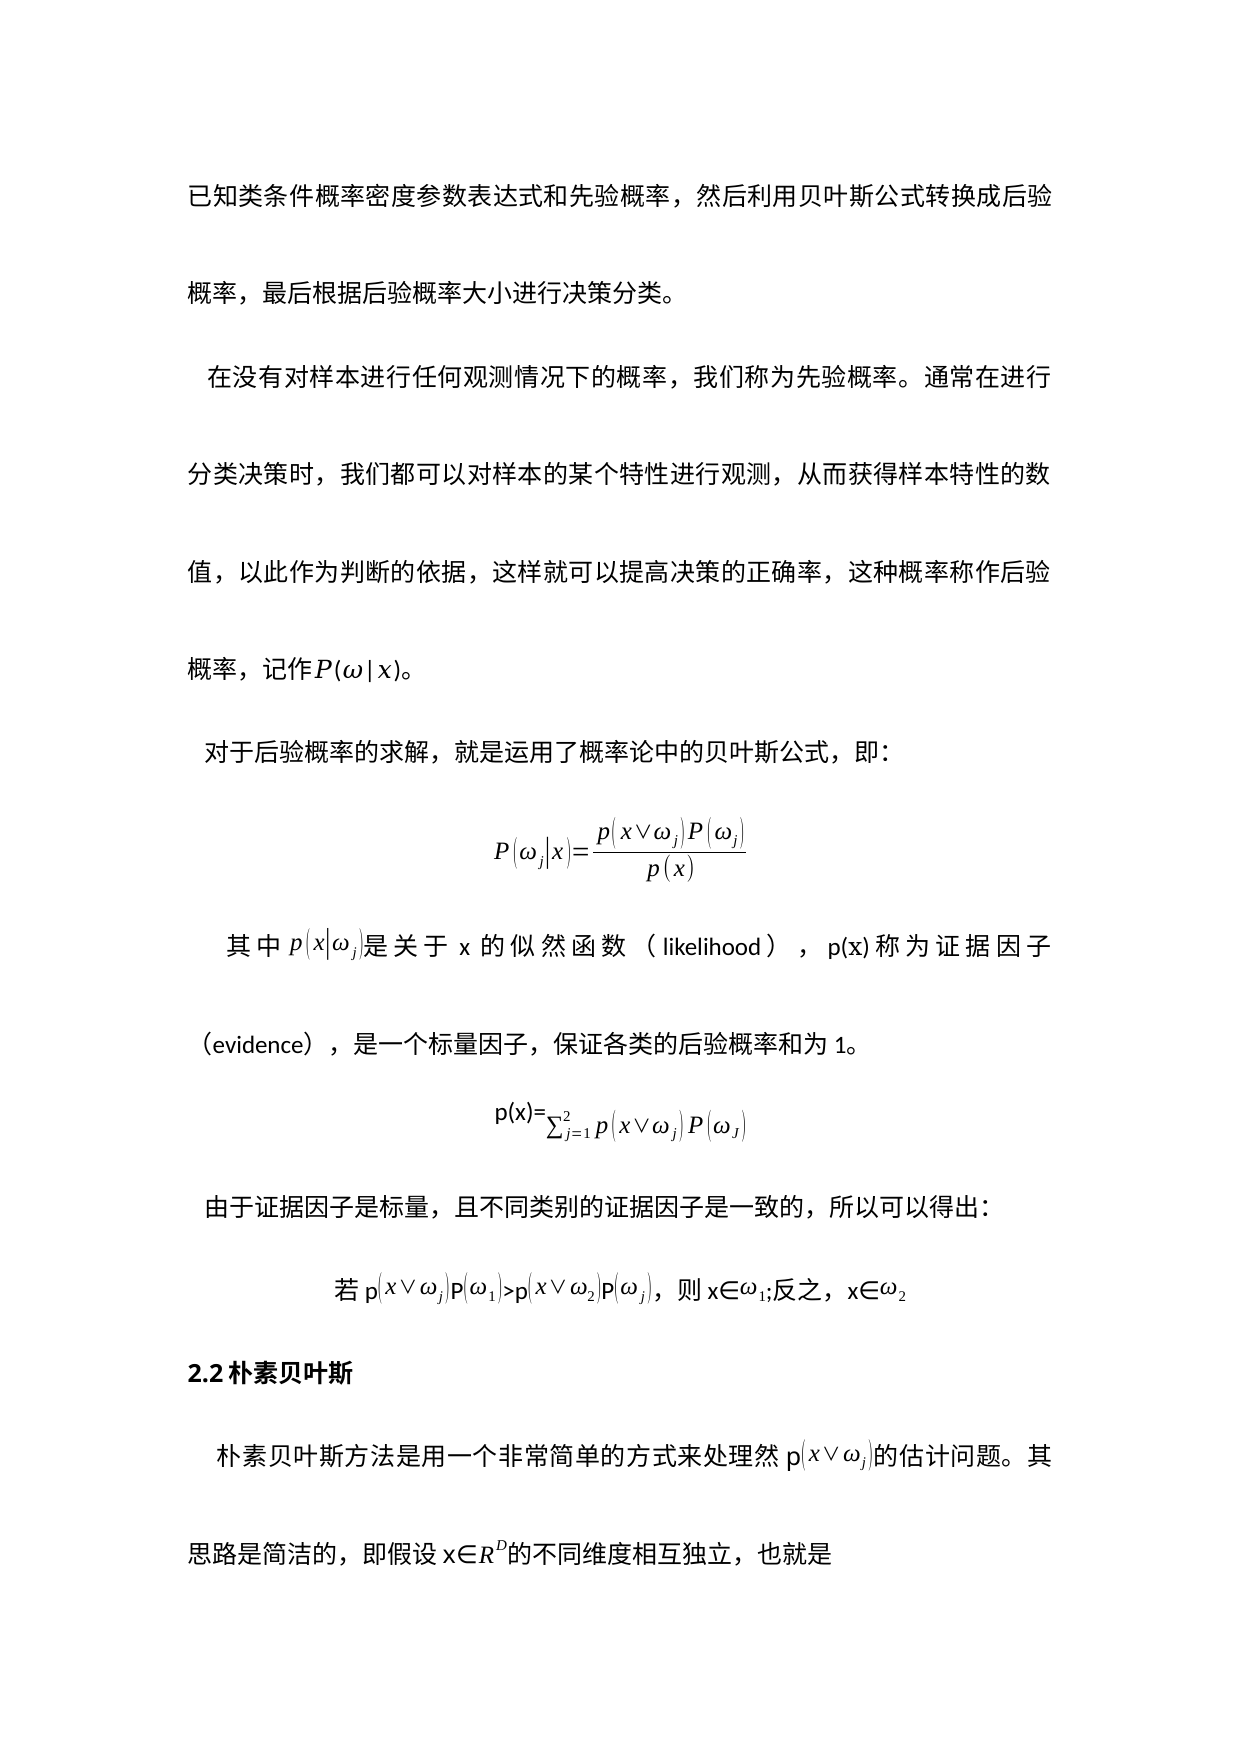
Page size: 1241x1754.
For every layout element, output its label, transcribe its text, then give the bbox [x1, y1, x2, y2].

text 由于证据因子是标量，且不同类别的证据因子是一致的，所以可以得出： [187, 1173, 1053, 1238]
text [187, 162, 1053, 324]
text 在没有对样本进行任何观测情况下的概率，我们称为先验概率。通常在进行分类决策时，我们都可以对样本的某个特性进行观测，从而获得样本特性的数值，以此作为判断的依据，这样就可以提高决策的正确率，这种概率称作后验概率，记作𝑃(𝜔|𝑥)。 [187, 343, 1053, 700]
text 其中是关于x的似然函数（likelihood），p(x)称为证据因子（evidence），是一个标量因子，保证各类的后验概率和为1。 [187, 912, 1053, 1075]
text p(x)= [187, 1093, 1053, 1158]
text 若pP>pP，则x∈;反之，x∈ [187, 1256, 1053, 1321]
text 2.2朴素贝叶斯 [187, 1339, 1053, 1404]
text 朴素贝叶斯方法是用一个非常简单的方式来处理然p的估计问题。其思路是简洁的，即假设x∈的不同维度相互独立，也就是 [187, 1422, 1053, 1585]
text 对于后验概率的求解，就是运用了概率论中的贝叶斯公式，即： [187, 718, 1053, 783]
